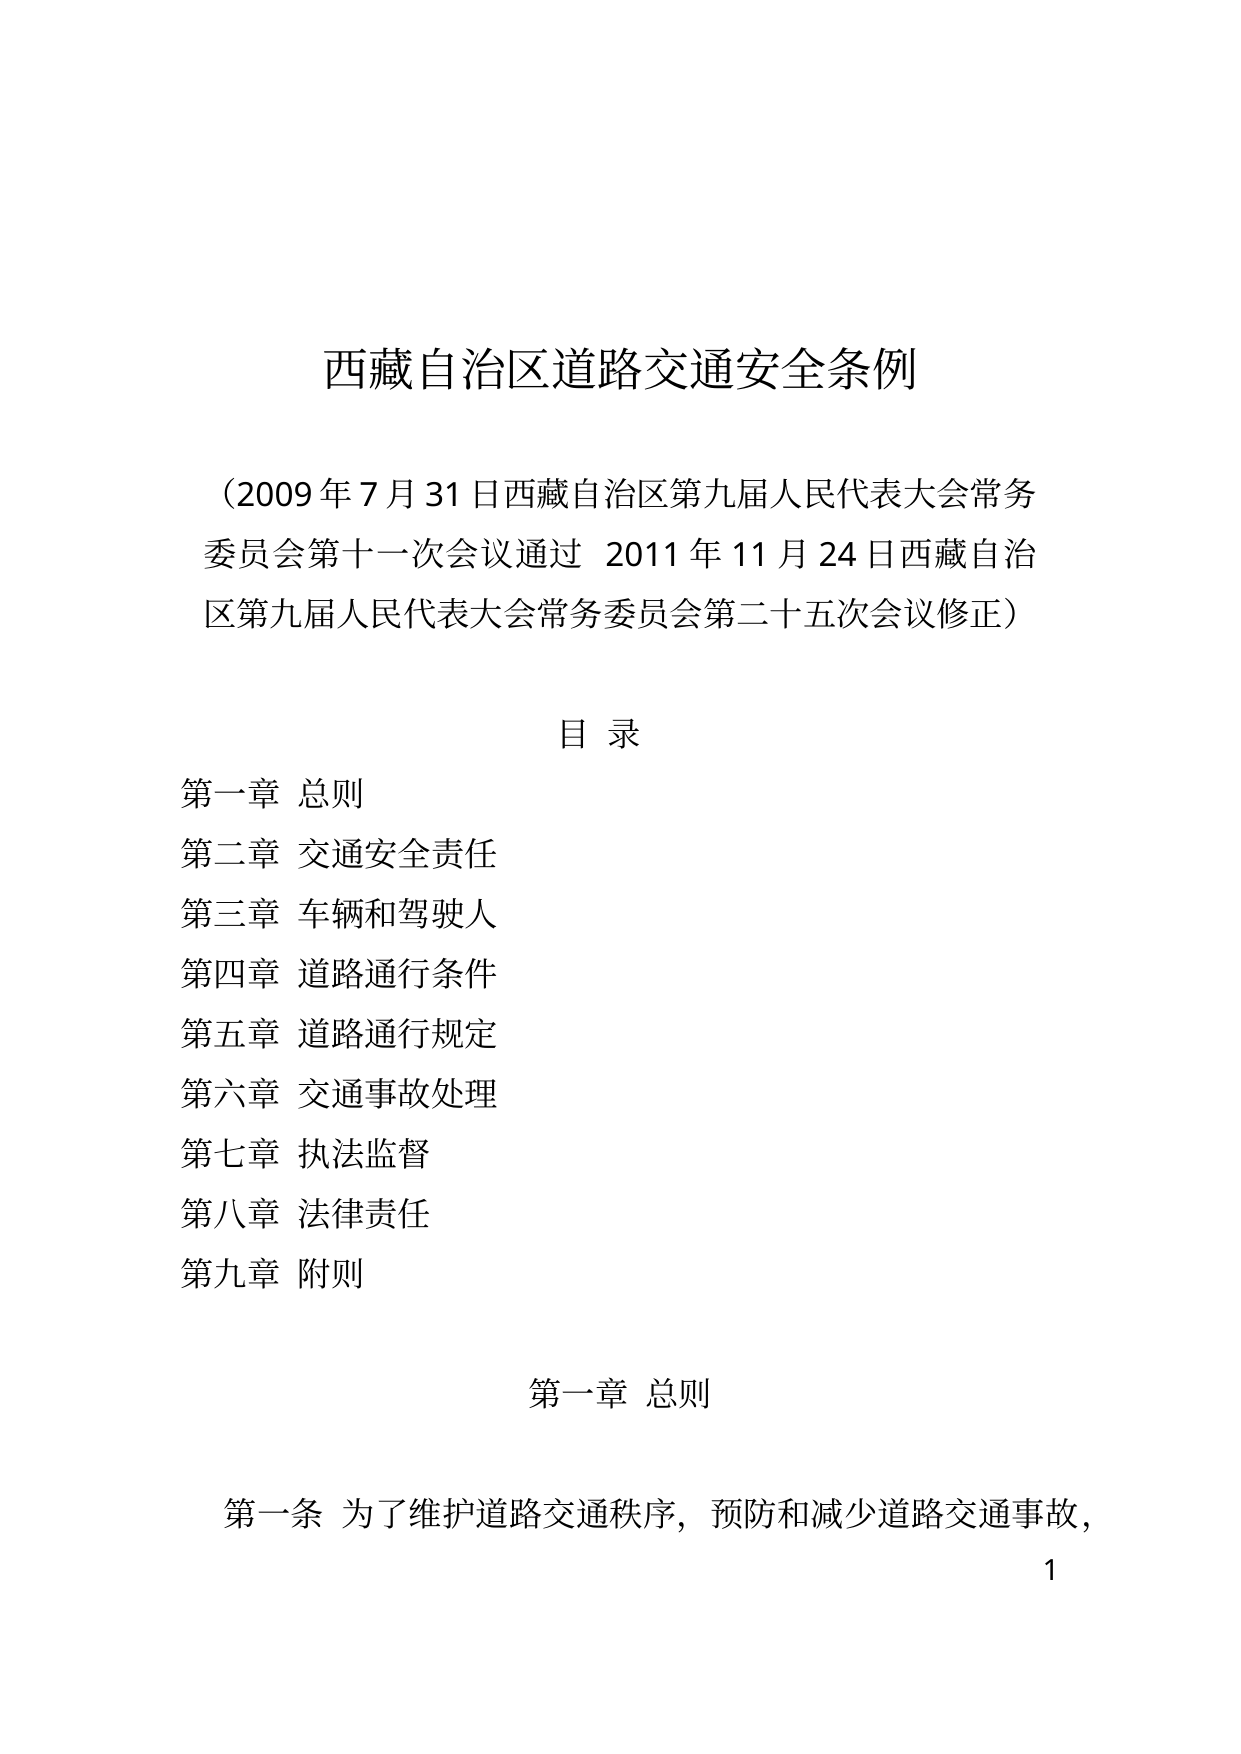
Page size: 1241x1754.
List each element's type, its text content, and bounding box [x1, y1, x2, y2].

text 第五章 道路通行规定 [159, 998, 1060, 1058]
text 第一章 总则 [159, 758, 1060, 818]
text 第三章 车辆和驾驶人 [159, 878, 1060, 938]
text 第八章 法律责任 [159, 1178, 1060, 1238]
text 第九章 附则 [159, 1238, 1060, 1298]
text 第七章 执法监督 [159, 1118, 1060, 1178]
text 目 录 [159, 698, 1037, 758]
text 西藏自治区道路交通安全条例 [159, 338, 1081, 398]
text 第六章 交通事故处理 [159, 1058, 1060, 1118]
text 第四章 道路通行条件 [159, 938, 1060, 998]
text （2009年7月31日西藏自治区第九届人民代表大会常务委员会第十一次会议通过 2011年11月24日西藏自治区第九届人民代表大会常务委员会第二十五次会议修正） [203, 458, 1037, 638]
text 第一章 总则 [159, 1358, 1081, 1418]
text 第二章 交通安全责任 [159, 818, 1060, 878]
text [159, 1478, 1081, 1538]
